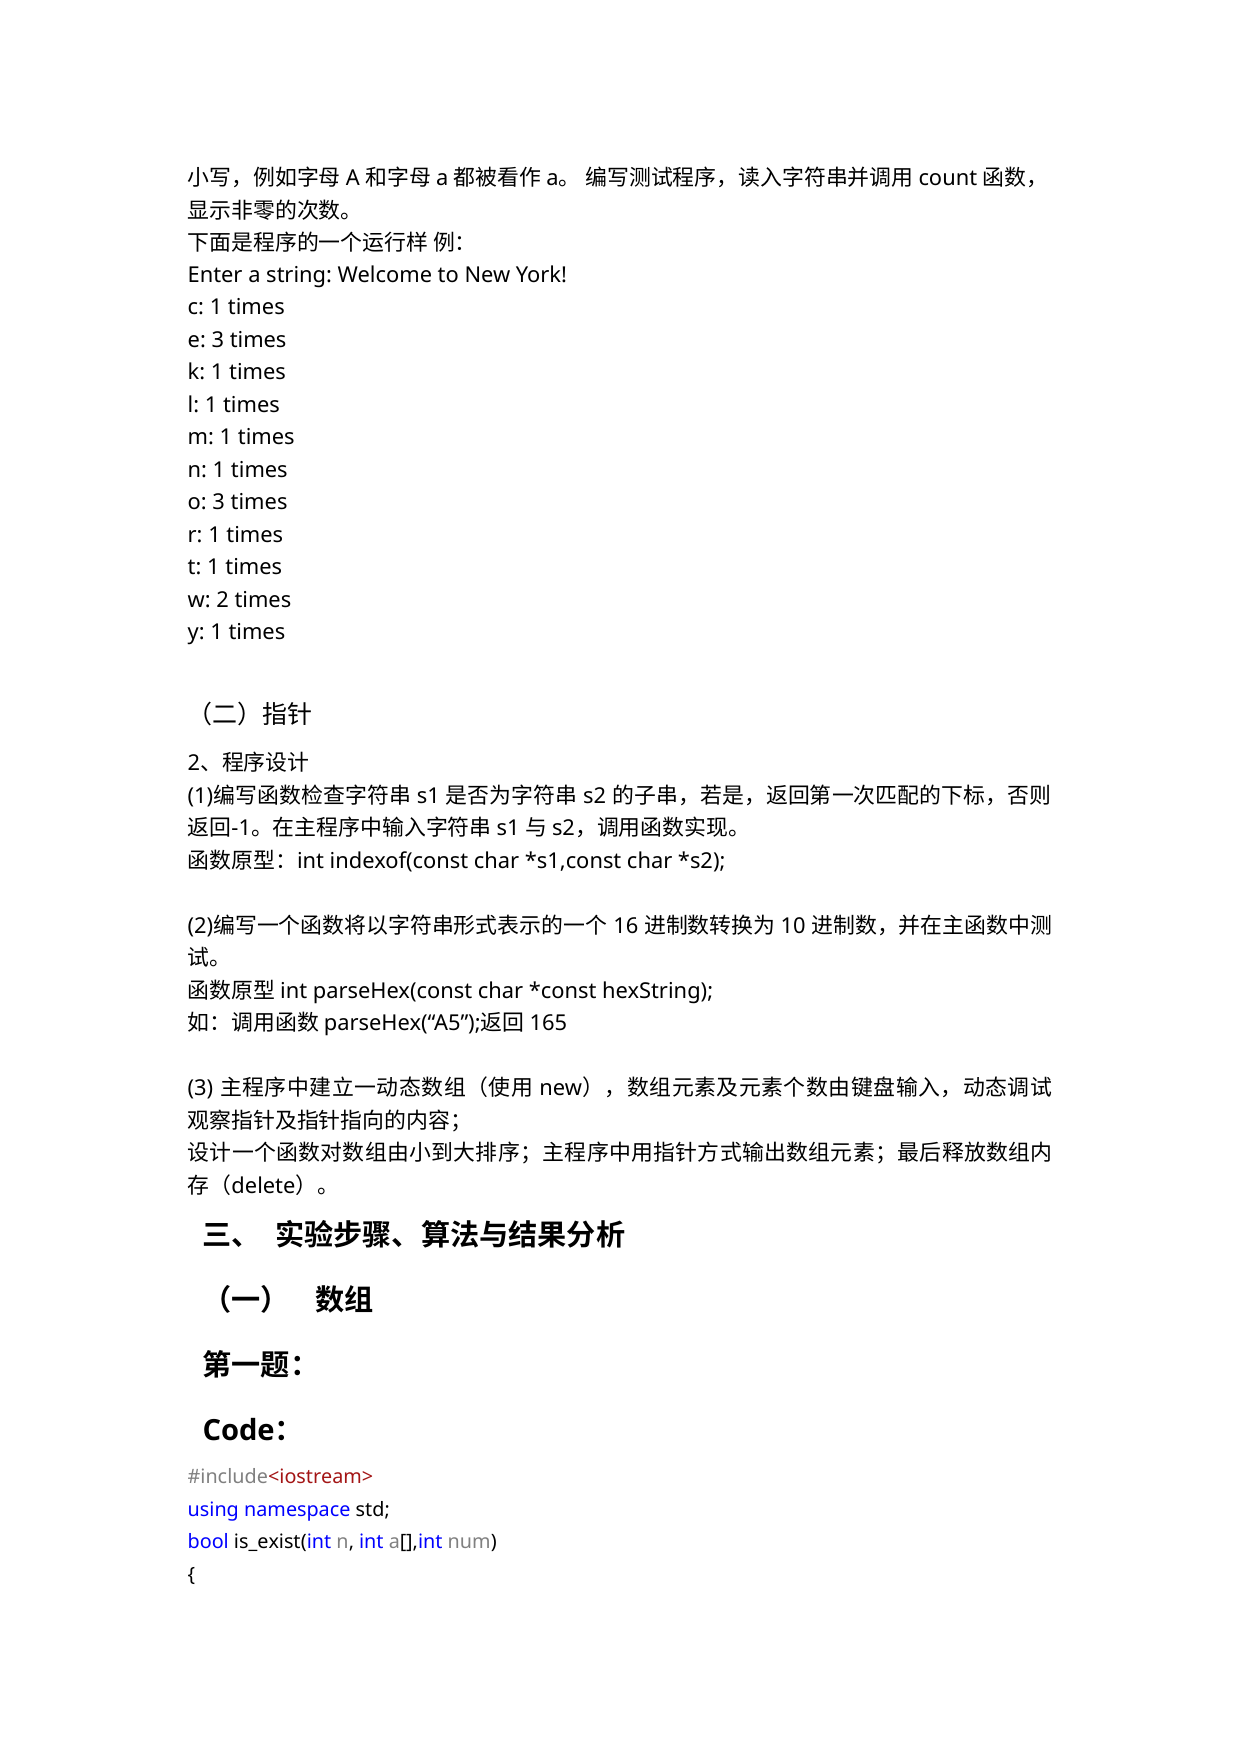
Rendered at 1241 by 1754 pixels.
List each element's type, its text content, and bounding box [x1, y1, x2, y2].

text 如：调用函数 parseHex(“A5”);返回 165 [187, 1005, 1053, 1037]
text 下面是程序的一个运行样 例： [187, 225, 1053, 257]
text n: 1 times [187, 452, 1053, 485]
text 2、程序设计 [187, 745, 1053, 777]
text #include<iostream> [187, 1460, 1053, 1492]
text { [187, 1557, 1053, 1590]
text k: 1 times [187, 355, 1053, 387]
text (1)编写函数检查字符串 s1 是否为字符串 s2 的子串，若是，返回第一次匹配的下标，否则返回-1。在主程序中输入字符串 s1 与 s2，调用函数实现。 [187, 777, 1053, 842]
text Code： [202, 1395, 1053, 1460]
text o: 3 times [187, 485, 1053, 517]
text using namespace std; [187, 1492, 1053, 1525]
text c: 1 times [187, 290, 1053, 322]
text l: 1 times [187, 387, 1053, 420]
text 函数原型 int parseHex(const char *const hexString); [187, 972, 1053, 1005]
text 函数原型：int indexof(const char *s1,const char *s2); [187, 842, 1053, 875]
text w: 2 times [187, 582, 1053, 615]
text Enter a string: Welcome to New York! [187, 257, 1053, 290]
text 第一题： [202, 1330, 1053, 1395]
text 设计一个函数对数组由小到大排序；主程序中用指针方式输出数组元素；最后释放数组内存（delete）。 [187, 1135, 1053, 1200]
list 实验步骤、算法与结果分析 [202, 1200, 1053, 1265]
text （二）指针 [187, 680, 1053, 745]
text bool is_exist(int n, int a[],int num) [187, 1525, 1053, 1557]
text (2)编写一个函数将以字符串形式表示的一个 16 进制数转换为 10 进制数，并在主函数中测试。 [187, 907, 1053, 972]
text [187, 160, 1053, 225]
list 数组 [202, 1265, 1053, 1330]
text m: 1 times [187, 420, 1053, 452]
text e: 3 times [187, 322, 1053, 355]
text r: 1 times [187, 517, 1053, 550]
text t: 1 times [187, 550, 1053, 582]
text y: 1 times [187, 615, 1053, 647]
text (3) 主程序中建立一动态数组（使用 new），数组元素及元素个数由键盘输入，动态调试观察指针及指针指向的内容； [187, 1070, 1053, 1135]
